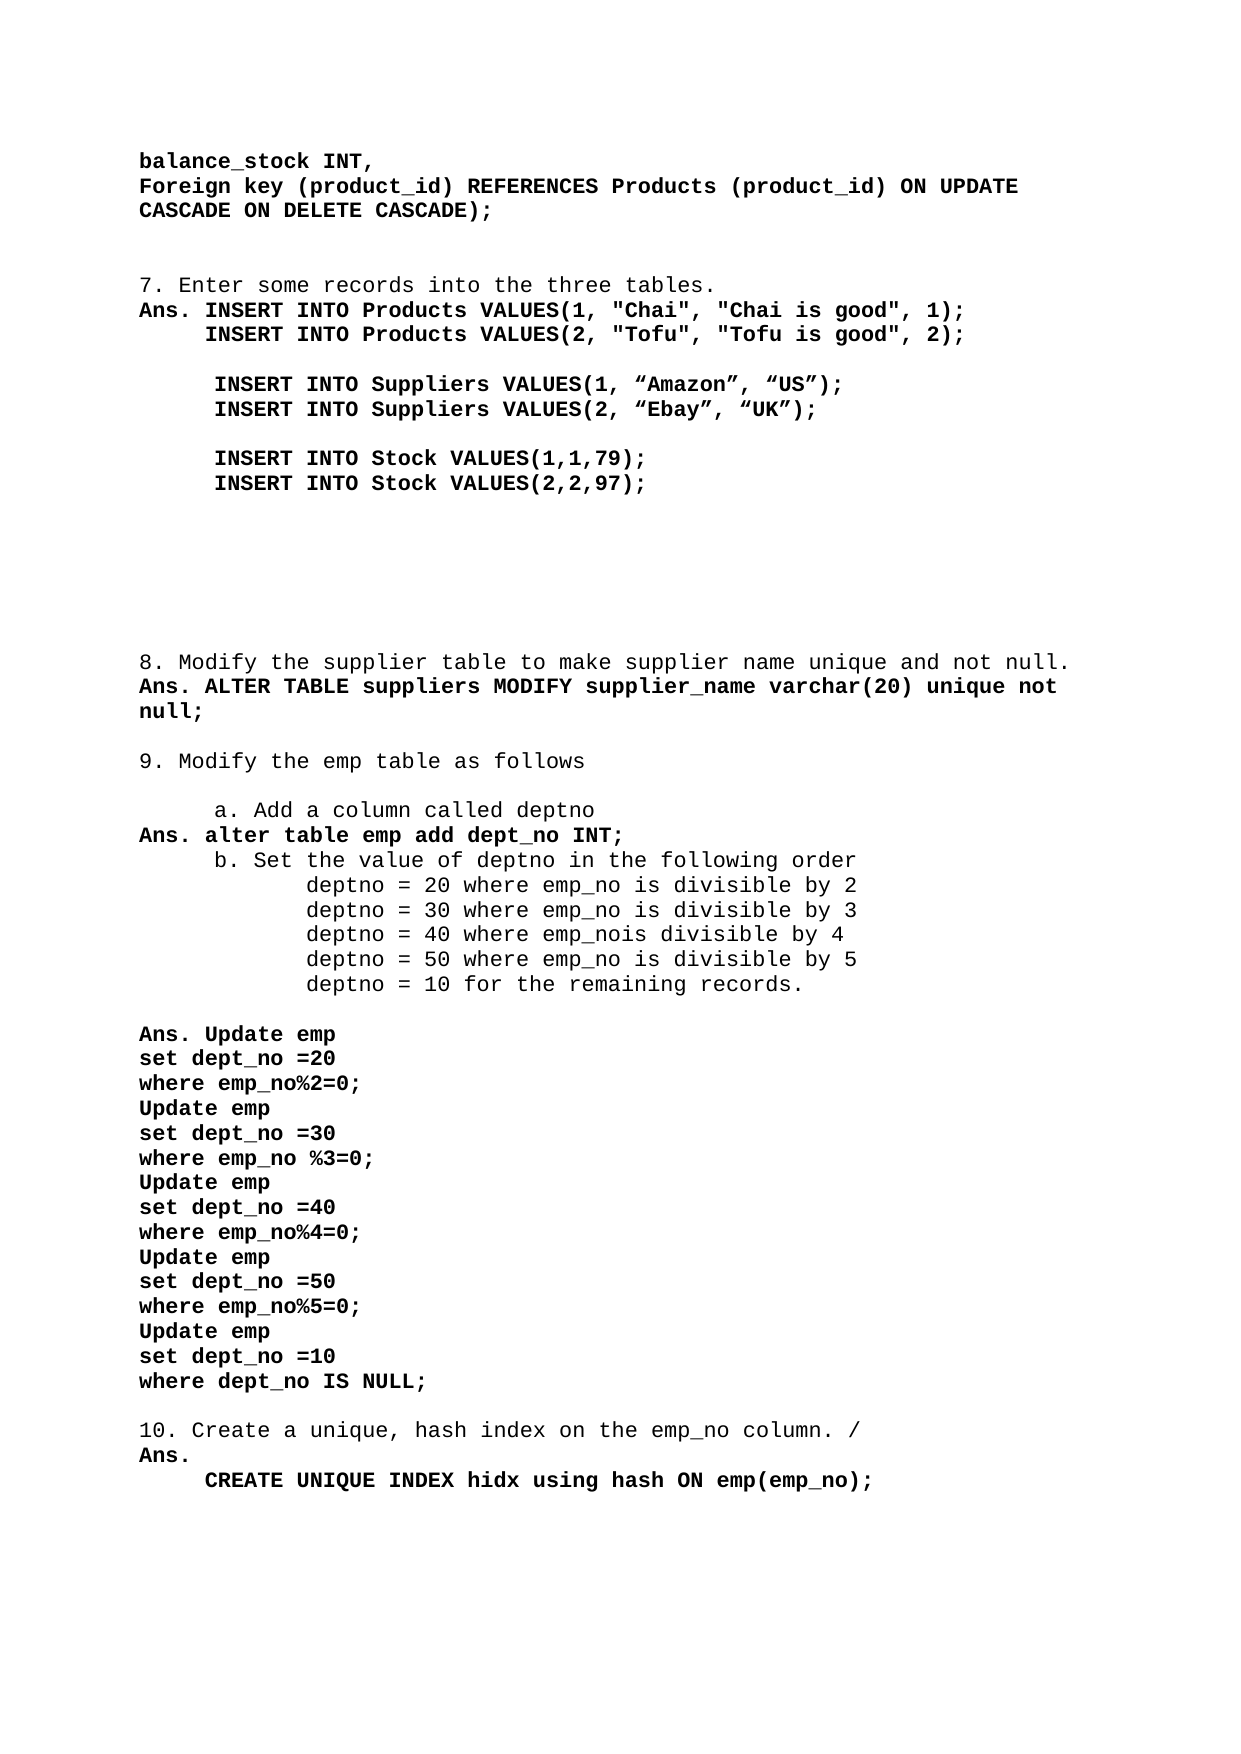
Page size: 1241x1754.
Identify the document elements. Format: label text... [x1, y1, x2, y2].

text Ans. [139, 1444, 1101, 1469]
text Ans. Update emp [139, 1023, 1101, 1047]
text set dept_no =40 [139, 1196, 1101, 1221]
text CREATE UNIQUE INDEX hidx using hash ON emp(emp_no); [139, 1469, 1101, 1494]
text INSERT INTO Products VALUES(2, "Tofu", "Tofu is good", 2); [139, 323, 1101, 348]
text Update emp [139, 1246, 1101, 1271]
text set dept_no =20 [139, 1047, 1101, 1072]
text set dept_no =30 [139, 1122, 1101, 1147]
text Update emp [139, 1320, 1101, 1345]
text INSERT INTO Stock VALUES(1,1,79); [214, 447, 1101, 472]
text deptno = 30 where emp_no is divisible by 3 [139, 899, 1101, 923]
text b. Set the value of deptno in the following order [139, 849, 1101, 874]
text 7. Enter some records into the three tables. [139, 274, 1101, 299]
text deptno = 50 where emp_no is divisible by 5 [139, 948, 1101, 973]
text set dept_no =50 [139, 1271, 1101, 1295]
text Ans. alter table emp add dept_no INT; [139, 824, 1101, 849]
list Add a column called deptno [214, 799, 1101, 824]
text INSERT INTO Suppliers VALUES(2, “Ebay”, “UK”); [214, 398, 1101, 423]
text where emp_no %3=0; [139, 1147, 1101, 1171]
text INSERT INTO Suppliers VALUES(1, “Amazon”, “US”); [214, 373, 1101, 398]
text where emp_no%2=0; [139, 1072, 1101, 1097]
text where emp_no%4=0; [139, 1221, 1101, 1246]
text deptno = 10 for the remaining records. [139, 973, 1101, 998]
text 8. Modify the supplier table to make supplier name unique and not null. [139, 651, 1101, 676]
text 10. Create a unique, hash index on the emp_no column. / [139, 1419, 1101, 1444]
text INSERT INTO Stock VALUES(2,2,97); [214, 472, 1101, 497]
text Foreign key (product_id) REFERENCES Products (product_id) ON UPDATE CASCADE ON DELETE CASCADE); [139, 175, 1101, 224]
text deptno = 40 where emp_nois divisible by 4 [139, 923, 1101, 948]
text 9. Modify the emp table as follows [139, 750, 1101, 775]
text Update emp [139, 1097, 1101, 1122]
text set dept_no =10 [139, 1345, 1101, 1370]
text where emp_no%5=0; [139, 1295, 1101, 1320]
text Update emp [139, 1171, 1101, 1196]
text Ans. ALTER TABLE suppliers MODIFY supplier_name varchar(20) unique not null; [139, 676, 1101, 725]
text where dept_no IS NULL; [139, 1370, 1101, 1394]
text deptno = 20 where emp_no is divisible by 2 [139, 874, 1101, 899]
text Ans. INSERT INTO Products VALUES(1, "Chai", "Chai is good", 1); [139, 299, 1101, 323]
text balance_stock INT, [139, 150, 1101, 175]
